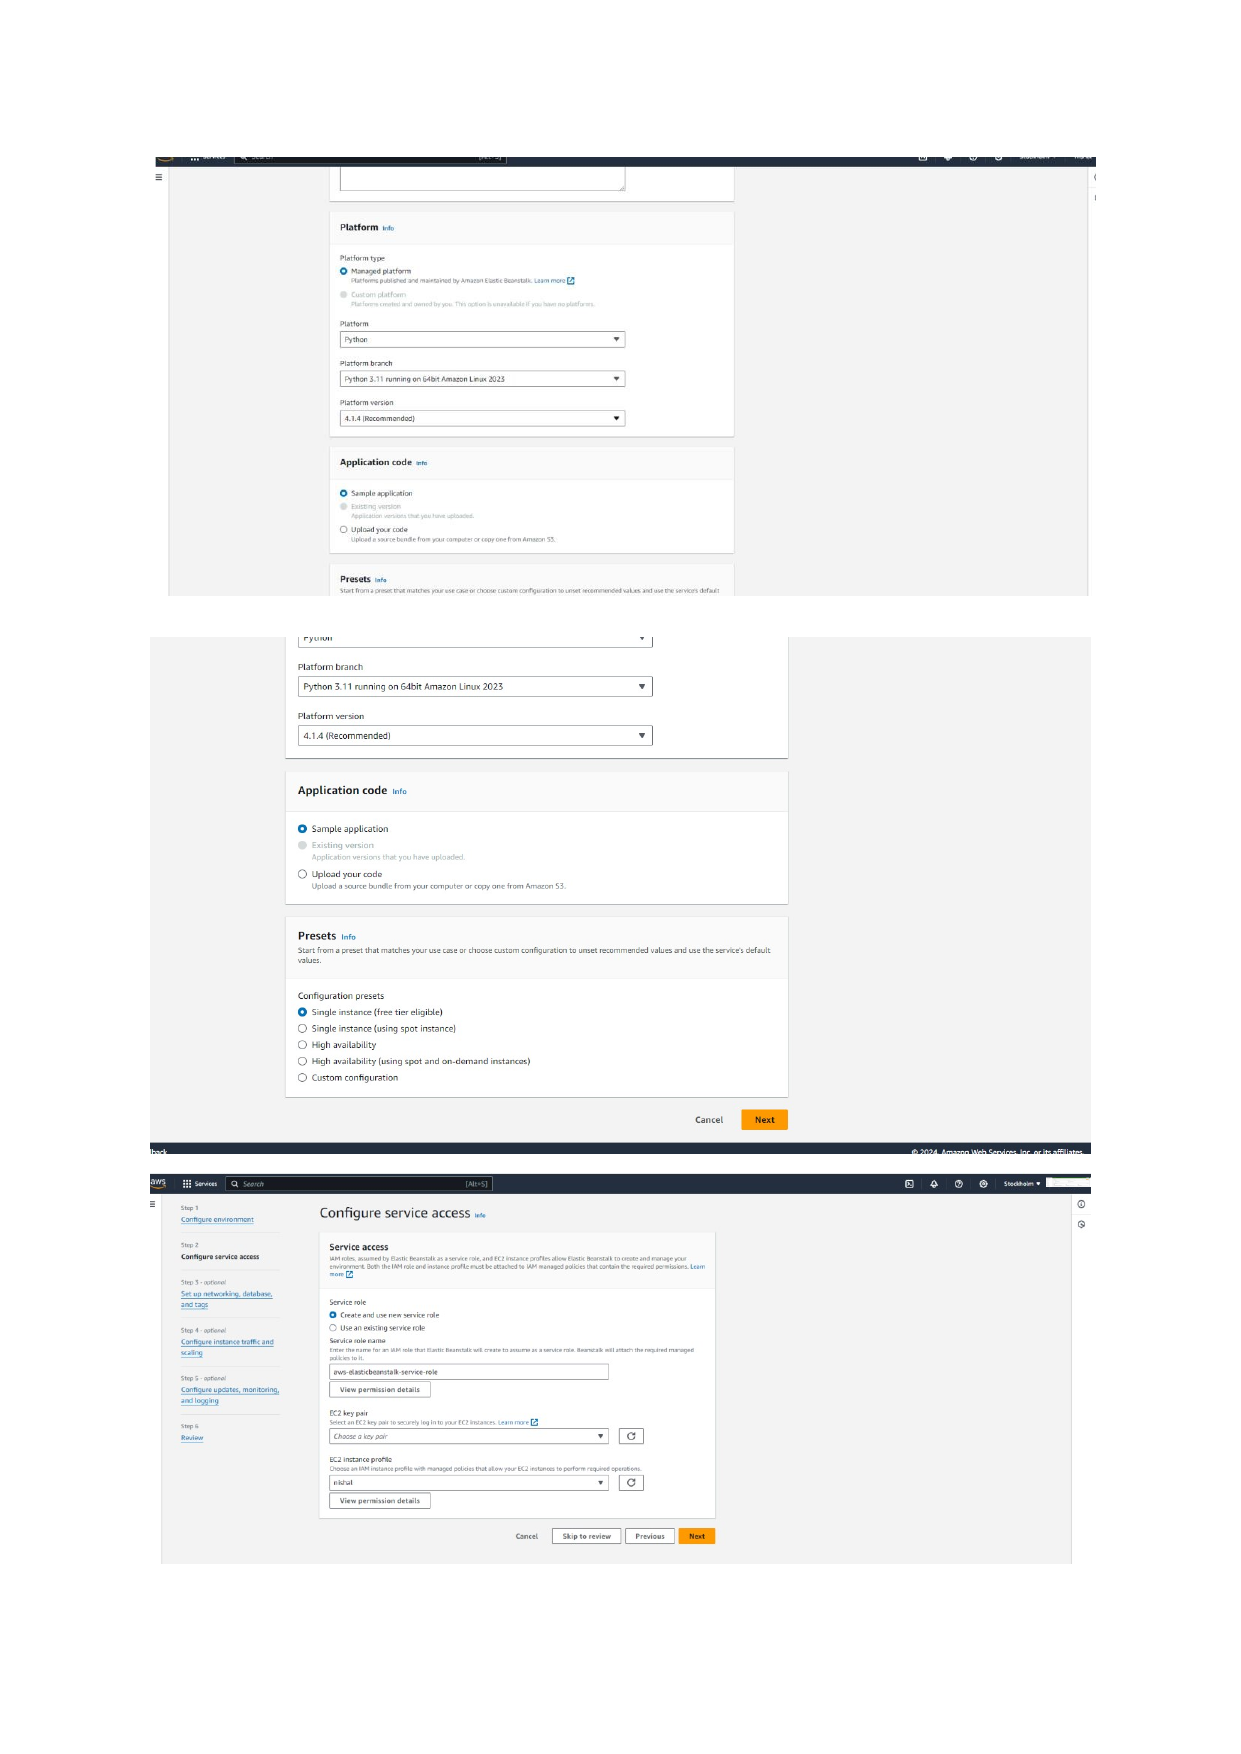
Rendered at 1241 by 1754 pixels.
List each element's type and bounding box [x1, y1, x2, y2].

picture [150, 637, 1091, 1154]
picture [150, 1172, 1091, 1564]
picture [155, 157, 1096, 596]
